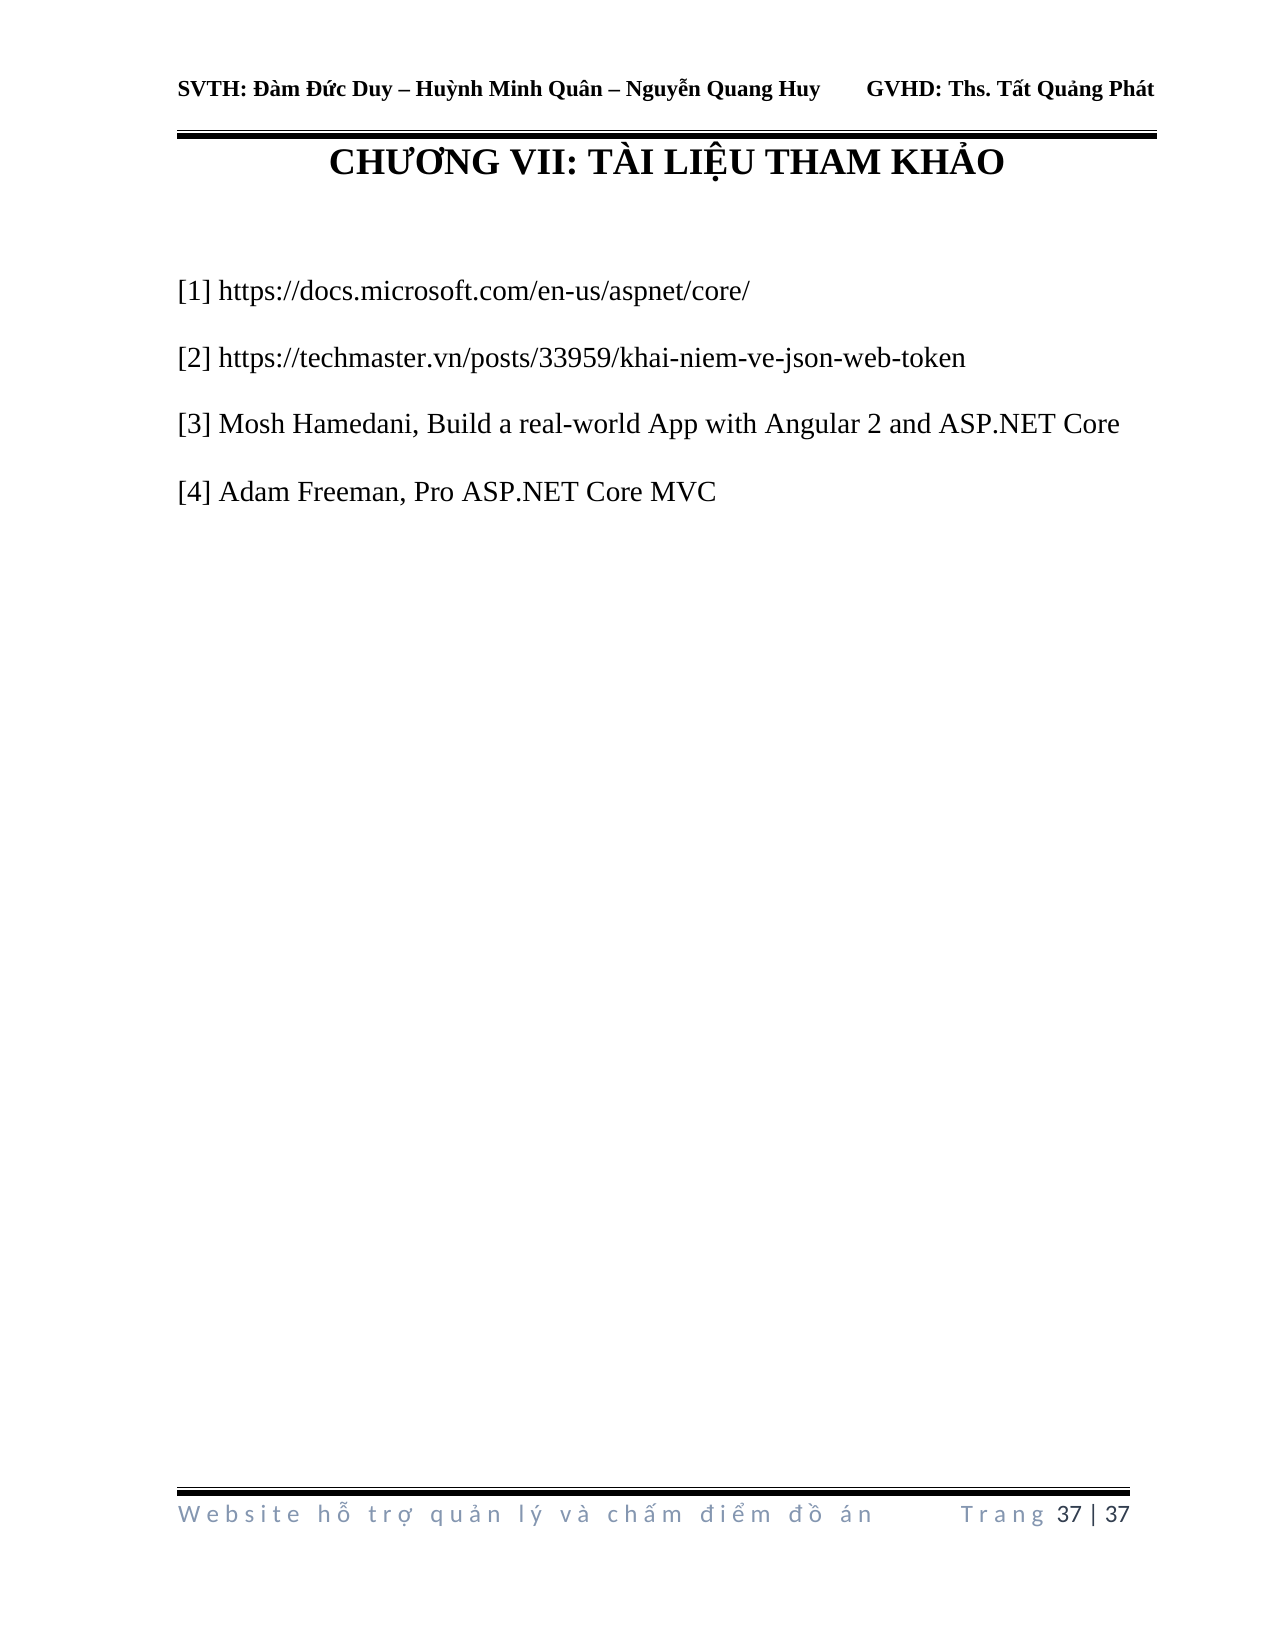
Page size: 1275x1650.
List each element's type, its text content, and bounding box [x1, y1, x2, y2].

list CHƯƠNG VII: TÀI LIỆU THAM KHẢO [177, 139, 1157, 182]
